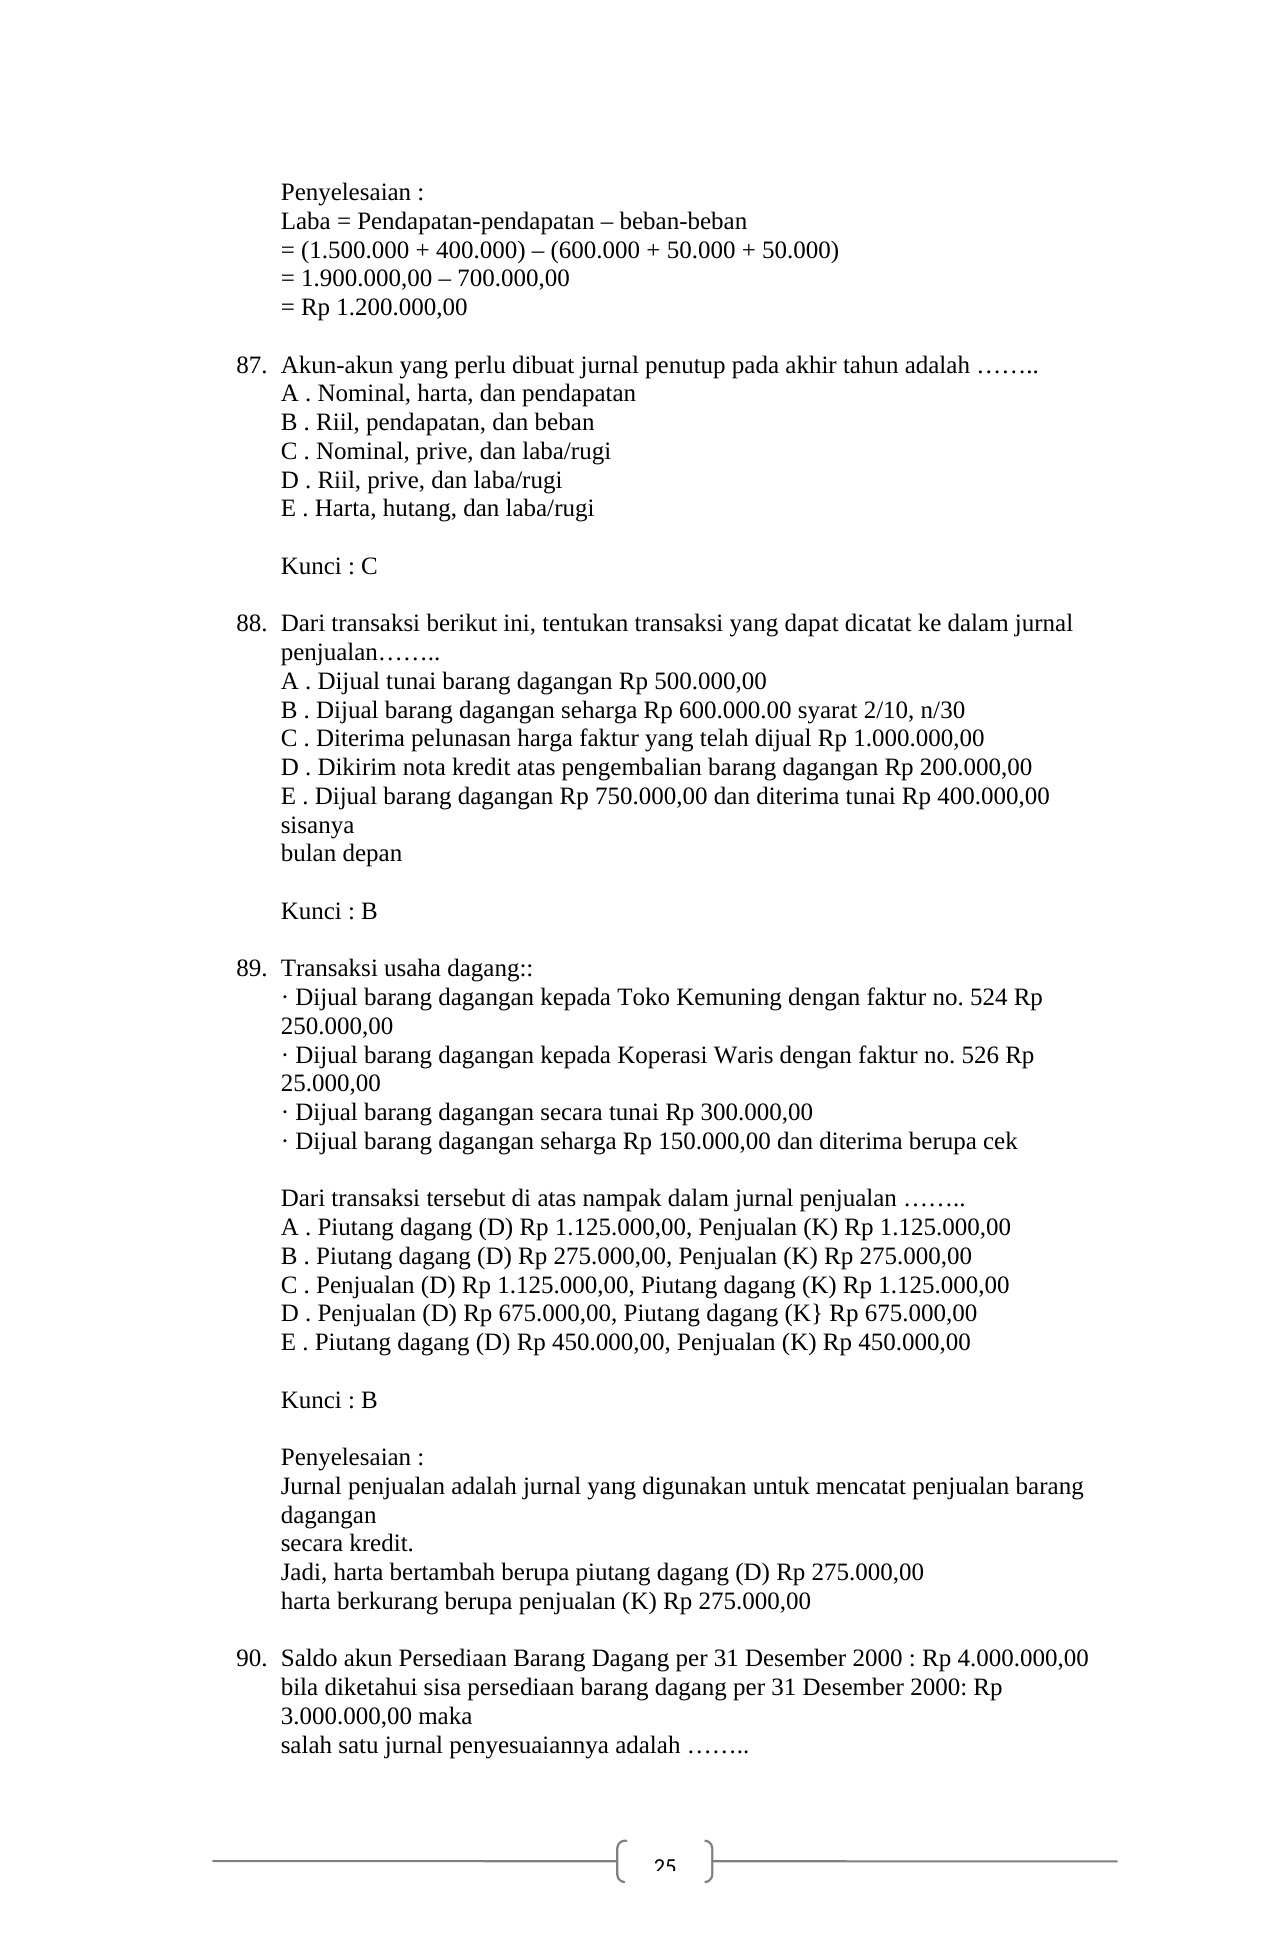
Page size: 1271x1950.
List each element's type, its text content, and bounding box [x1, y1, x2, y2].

text D . Dikirim nota kredit atas pengembalian barang dagangan Rp 200.000,00 [281, 752, 1094, 781]
text 88. Dari transaksi berikut ini, tentukan transaksi yang dapat dicatat ke dalam jurnal penjualan…….. [236, 608, 1094, 666]
text E . Dijual barang dagangan Rp 750.000,00 dan diterima tunai Rp 400.000,00 sisanya bulan depan [281, 781, 1094, 896]
text Penyelesaian : Laba = Pendapatan-pendapatan – beban-beban [281, 177, 1094, 235]
text C . Nominal, prive, dan laba/rugi D . Riil, prive, dan laba/rugi [281, 436, 1094, 493]
text · Dijual barang dagangan secara tunai Rp 300.000,00 [281, 1097, 1094, 1126]
text 87. Akun-akun yang perlu dibuat jurnal penutup pada akhir tahun adalah …….. A . Nominal, harta, dan pendapatan [236, 350, 1094, 407]
text harta berkurang berupa penjualan (K) Rp 275.000,00 [281, 1586, 1094, 1615]
text E . Piutang dagang (D) Rp 450.000,00, Penjualan (K) Rp 450.000,00 [281, 1327, 1094, 1385]
text E . Harta, hutang, dan laba/rugi [281, 493, 1094, 522]
text = 1.900.000,00 – 700.000,00 [281, 263, 1094, 292]
text 90. Saldo akun Persediaan Barang Dagang per 31 Desember 2000 : Rp 4.000.000,00 bila diketahui sisa persediaan barang dagang per 31 Desember 2000: Rp 3.000.000,00 maka [236, 1643, 1094, 1730]
text B . Dijual barang dagangan seharga Rp 600.000.00 syarat 2/10, n/30 [281, 695, 1094, 723]
text B . Piutang dagang (D) Rp 275.000,00, Penjualan (K) Rp 275.000,00 [281, 1241, 1094, 1270]
text Kunci : C [281, 522, 1094, 580]
text secara kredit. [281, 1528, 1094, 1557]
text D . Penjualan (D) Rp 675.000,00, Piutang dagang (K} Rp 675.000,00 [281, 1298, 1094, 1327]
text salah satu jurnal penyesuaiannya adalah …….. [281, 1730, 1094, 1758]
text · Dijual barang dagangan kepada Koperasi Waris dengan faktur no. 526 Rp 25.000,00 [281, 1040, 1094, 1097]
text Kunci : B [281, 896, 1094, 925]
text Kunci : B [281, 1385, 1094, 1413]
text = Rp 1.200.000,00 [281, 292, 1094, 321]
text Penyelesaian : Jurnal penjualan adalah jurnal yang digunakan untuk mencatat penjualan barang dagangan [281, 1442, 1094, 1528]
text C . Diterima pelunasan harga faktur yang telah dijual Rp 1.000.000,00 [281, 723, 1094, 752]
text = (1.500.000 + 400.000) – (600.000 + 50.000 + 50.000) [281, 235, 1094, 263]
text Dari transaksi tersebut di atas nampak dalam jurnal penjualan …….. A . Piutang dagang (D) Rp 1.125.000,00, Penjualan (K) Rp 1.125.000,00 [281, 1183, 1094, 1241]
text A . Dijual tunai barang dagangan Rp 500.000,00 [281, 666, 1094, 695]
text 89. Transaksi usaha dagang:: · Dijual barang dagangan kepada Toko Kemuning dengan faktur no. 524 Rp 250.000,00 [236, 953, 1094, 1040]
text Jadi, harta bertambah berupa piutang dagang (D) Rp 275.000,00 [281, 1557, 1094, 1586]
text C . Penjualan (D) Rp 1.125.000,00, Piutang dagang (K) Rp 1.125.000,00 [281, 1270, 1094, 1298]
text · Dijual barang dagangan seharga Rp 150.000,00 dan diterima berupa cek [281, 1126, 1094, 1155]
text B . Riil, pendapatan, dan beban [281, 407, 1094, 436]
